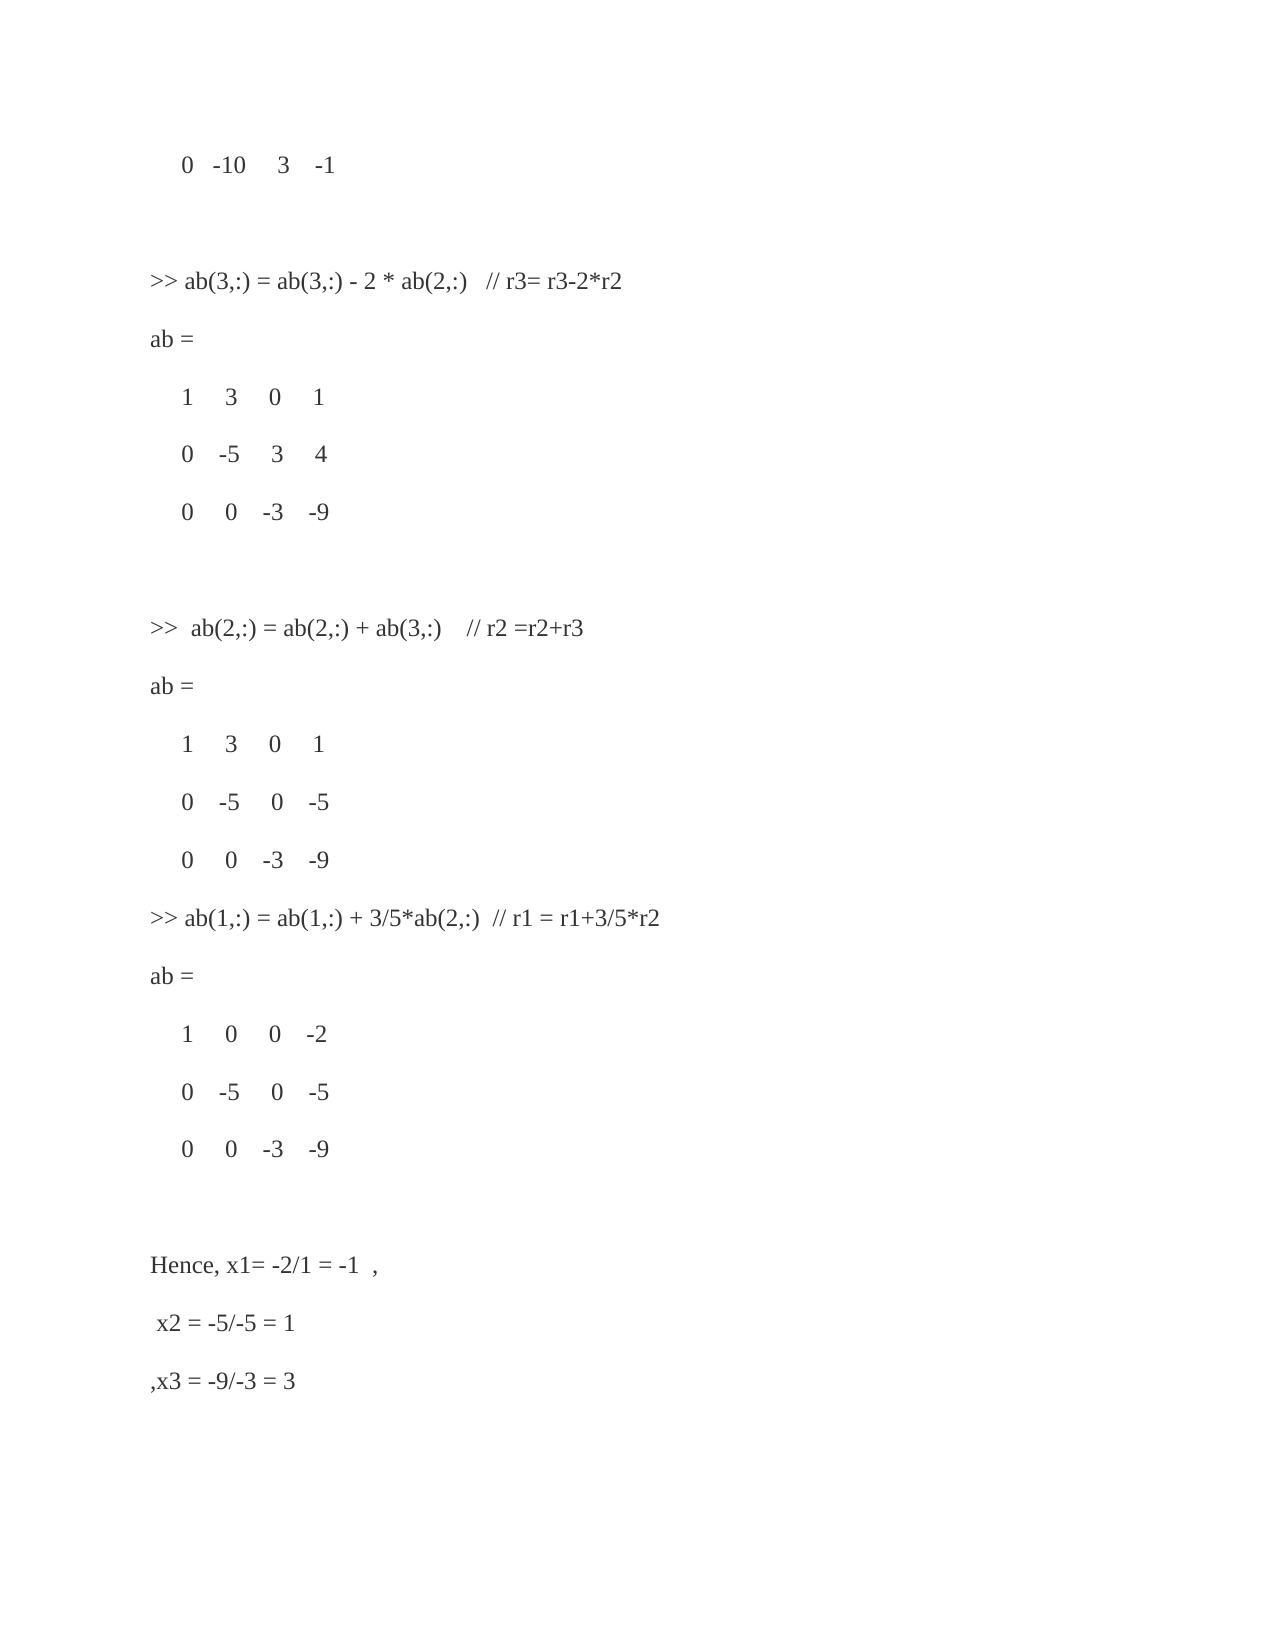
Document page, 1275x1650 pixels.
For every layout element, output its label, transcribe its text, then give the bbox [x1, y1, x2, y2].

text 1 0 0 -2 [150, 1019, 1125, 1047]
text ab = [150, 324, 1125, 352]
text ,x3 = -9/-3 = 3 [150, 1366, 1125, 1395]
text 0 -5 0 -5 [150, 1077, 1125, 1105]
text 0 0 -3 -9 [150, 845, 1125, 874]
text 1 3 0 1 [150, 729, 1125, 758]
text >> ab(1,:) = ab(1,:) + 3/5*ab(2,:) // r1 = r1+3/5*r2 [150, 903, 1125, 932]
text 0 -10 3 -1 [150, 150, 1125, 179]
text 0 -5 0 -5 [150, 787, 1125, 816]
text x2 = -5/-5 = 1 [150, 1308, 1125, 1337]
text 0 0 -3 -9 [150, 1134, 1125, 1163]
text >> ab(3,:) = ab(3,:) - 2 * ab(2,:) // r3= r3-2*r2 [150, 266, 1125, 294]
text 0 0 -3 -9 [150, 497, 1125, 526]
text 0 -5 3 4 [150, 439, 1125, 468]
text >> ab(2,:) = ab(2,:) + ab(3,:) // r2 =r2+r3 [150, 613, 1125, 642]
text 1 3 0 1 [150, 382, 1125, 410]
text ab = [150, 671, 1125, 700]
text ab = [150, 961, 1125, 989]
text Hence, x1= -2/1 = -1 , [150, 1250, 1125, 1279]
